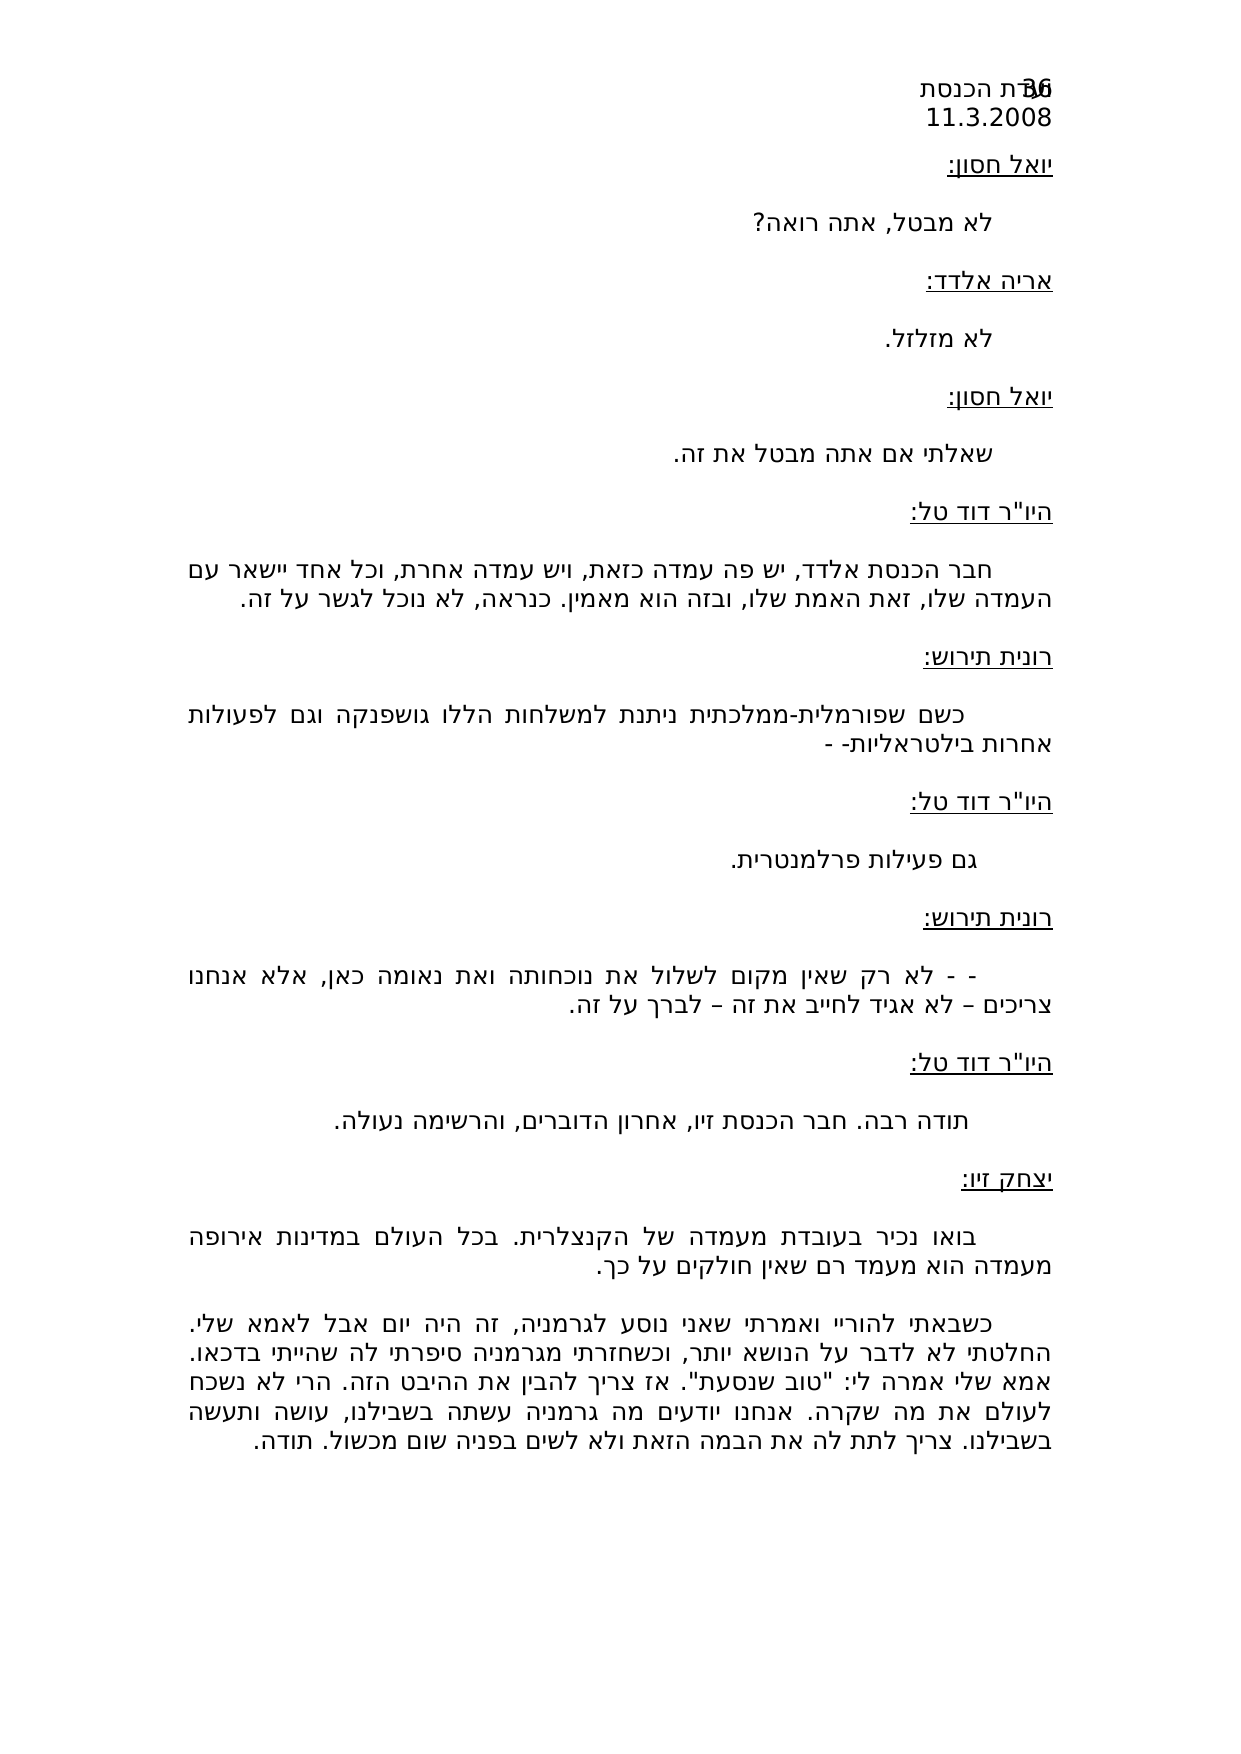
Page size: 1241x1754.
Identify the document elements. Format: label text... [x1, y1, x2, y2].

text - - לא רק שאין מקום לשלול את נוכחותה ואת נאומה כאן, אלא אנחנו צריכים – לא אגיד לחייב את זה – לברך על זה. [187, 961, 1053, 1019]
text כשם שפורמלית-ממלכתית ניתנת למשלחות הללו גושפנקה וגם לפעולות אחרות בילטראליות- - [187, 700, 1053, 759]
text חבר הכנסת אלדד, יש פה עמדה כזאת, ויש עמדה אחרת, וכל אחד יישאר עם העמדה שלו, זאת האמת שלו, ובזה הוא מאמין. כנראה, לא נוכל לגשר על זה. [187, 555, 1053, 614]
text אריה אלדד: [187, 266, 1053, 295]
text גם פעילות פרלמנטרית. [187, 845, 1053, 874]
text שאלתי אם אתה מבטל את זה. [187, 439, 993, 469]
text היו"ר דוד טל: [187, 1048, 1053, 1077]
text בואו נכיר בעובדת מעמדה של הקנצלרית. בכל העולם במדינות אירופה מעמדה הוא מעמד רם שאין חולקים על כך. [187, 1222, 1053, 1280]
subtitle יואל חסון: [187, 382, 1053, 411]
text רונית תירוש: [187, 903, 1053, 932]
text היו"ר דוד טל: [187, 497, 1053, 527]
subtitle יצחק זיו: [187, 1164, 1053, 1193]
text תודה רבה. חבר הכנסת זיו, אחרון הדוברים, והרשימה נעולה. [187, 1106, 1053, 1135]
text כשבאתי להוריי ואמרתי שאני נוסע לגרמניה, זה היה יום אבל לאמא שלי. החלטתי לא לדבר על הנושא יותר, וכשחזרתי מגרמניה סיפרתי לה שהייתי בדכאו. אמא שלי אמרה לי: "טוב שנסעת". אז צריך להבין את ההיבט הזה. הרי לא נשכח לעולם את מה שקרה. אנחנו יודעים מה גרמניה עשתה בשבילנו, עושה ותעשה בשבילנו. צריך לתת לה את הבמה הזאת ולא לשים בפניה שום מכשול. תודה. [187, 1309, 1053, 1455]
subtitle יואל חסון: [187, 150, 1053, 179]
text היו"ר דוד טל: [187, 787, 1053, 817]
text לא מבטל, אתה רואה? [187, 208, 993, 237]
text לא מזלזל. [187, 324, 993, 353]
text רונית תירוש: [187, 642, 1053, 672]
